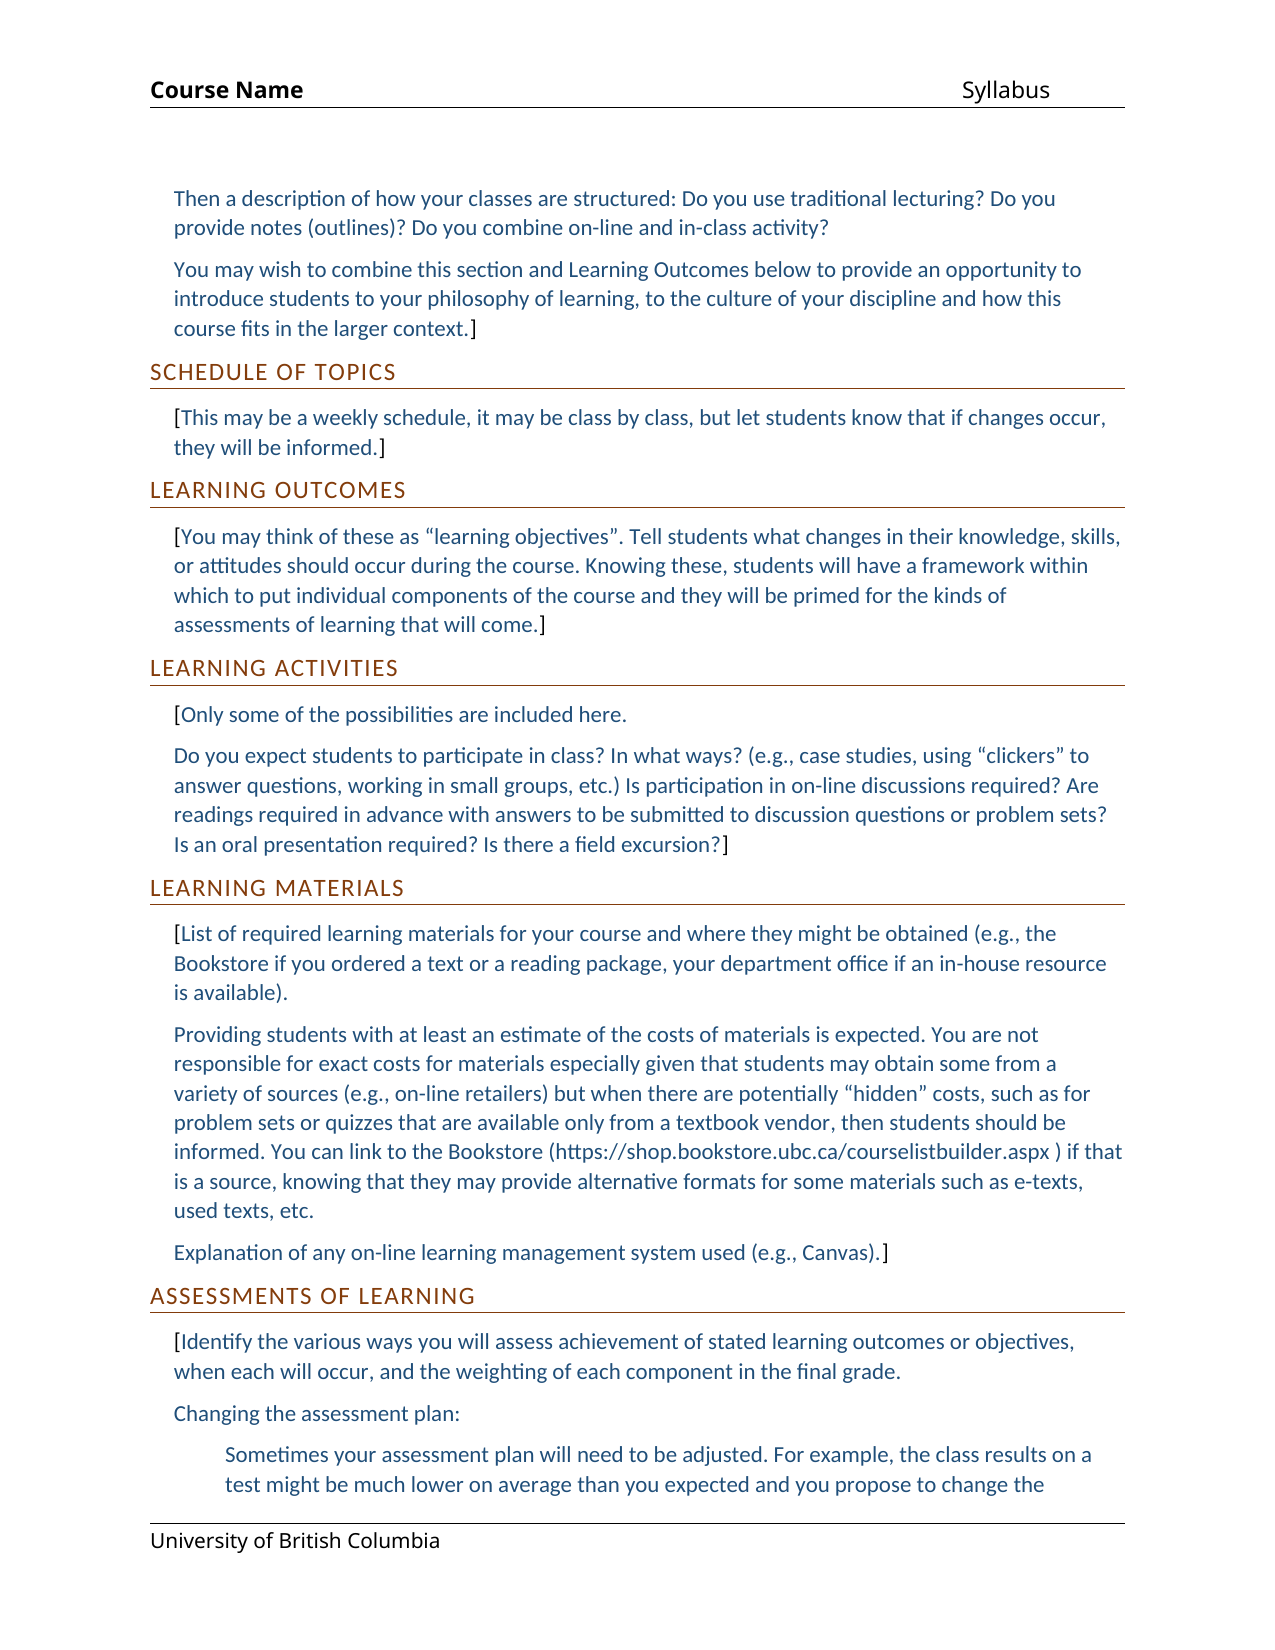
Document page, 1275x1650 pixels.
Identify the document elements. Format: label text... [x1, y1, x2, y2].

text Do you expect students to participate in class? In what ways? (e.g., case studies, using “clickers” to answer questions, working in small groups, etc.) Is participation in on-line discussions required? Are readings required in advance with answers to be submitted to discussion questions or problem sets? Is an oral presentation required? Is there a field excursion?] [174, 742, 1125, 858]
subtitle Learning Activities [150, 652, 1125, 685]
text You may wish to combine this section and Learning Outcomes below to provide an opportunity to introduce students to your philosophy of learning, to the culture of your discipline and how this course fits in the larger context.] [174, 255, 1125, 342]
subtitle Assessments of Learning [150, 1280, 1125, 1312]
text Explanation of any on-line learning management system used (e.g., Canvas).] [174, 1238, 1125, 1266]
text [This may be a weekly schedule, it may be class by class, but let students know that if changes occur, they will be informed.] [174, 403, 1125, 461]
text [Only some of the possibilities are included here. [174, 700, 1125, 728]
text Changing the assessment plan: [174, 1399, 1125, 1427]
text [List of required learning materials for your course and where they might be obtained (e.g., the Bookstore if you ordered a text or a reading package, your department office if an in-house resource is available). [174, 919, 1125, 1006]
subtitle Schedule of Topics [150, 356, 1125, 388]
subtitle Learning Materials [150, 872, 1125, 904]
subtitle Learning Outcomes [150, 474, 1125, 507]
text Providing students with at least an estimate of the costs of materials is expected. You are not responsible for exact costs for materials especially given that students may obtain some from a variety of sources (e.g., on-line retailers) but when there are potentially “hidden” costs, such as for problem sets or quizzes that are available only from a textbook vendor, then students should be informed. You can link to the Bookstore (https://shop.bookstore.ubc.ca/courselistbuilder.aspx ) if that is a source, knowing that they may provide alternative formats for some materials such as e-texts, used texts, etc. [174, 1020, 1125, 1224]
text Then a description of how your classes are structured: Do you use traditional lecturing? Do you provide notes (outlines)? Do you combine on-line and in-class activity? [174, 184, 1125, 241]
text [You may think of these as “learning objectives”. Tell students what changes in their knowledge, skills, or attitudes should occur during the course. Knowing these, students will have a framework within which to put individual components of the course and they will be primed for the kinds of assessments of learning that will come.] [174, 522, 1125, 638]
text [225, 1441, 1125, 1498]
text [Identify the various ways you will assess achievement of stated learning outcomes or objectives, when each will occur, and the weighting of each component in the final grade. [174, 1327, 1125, 1385]
